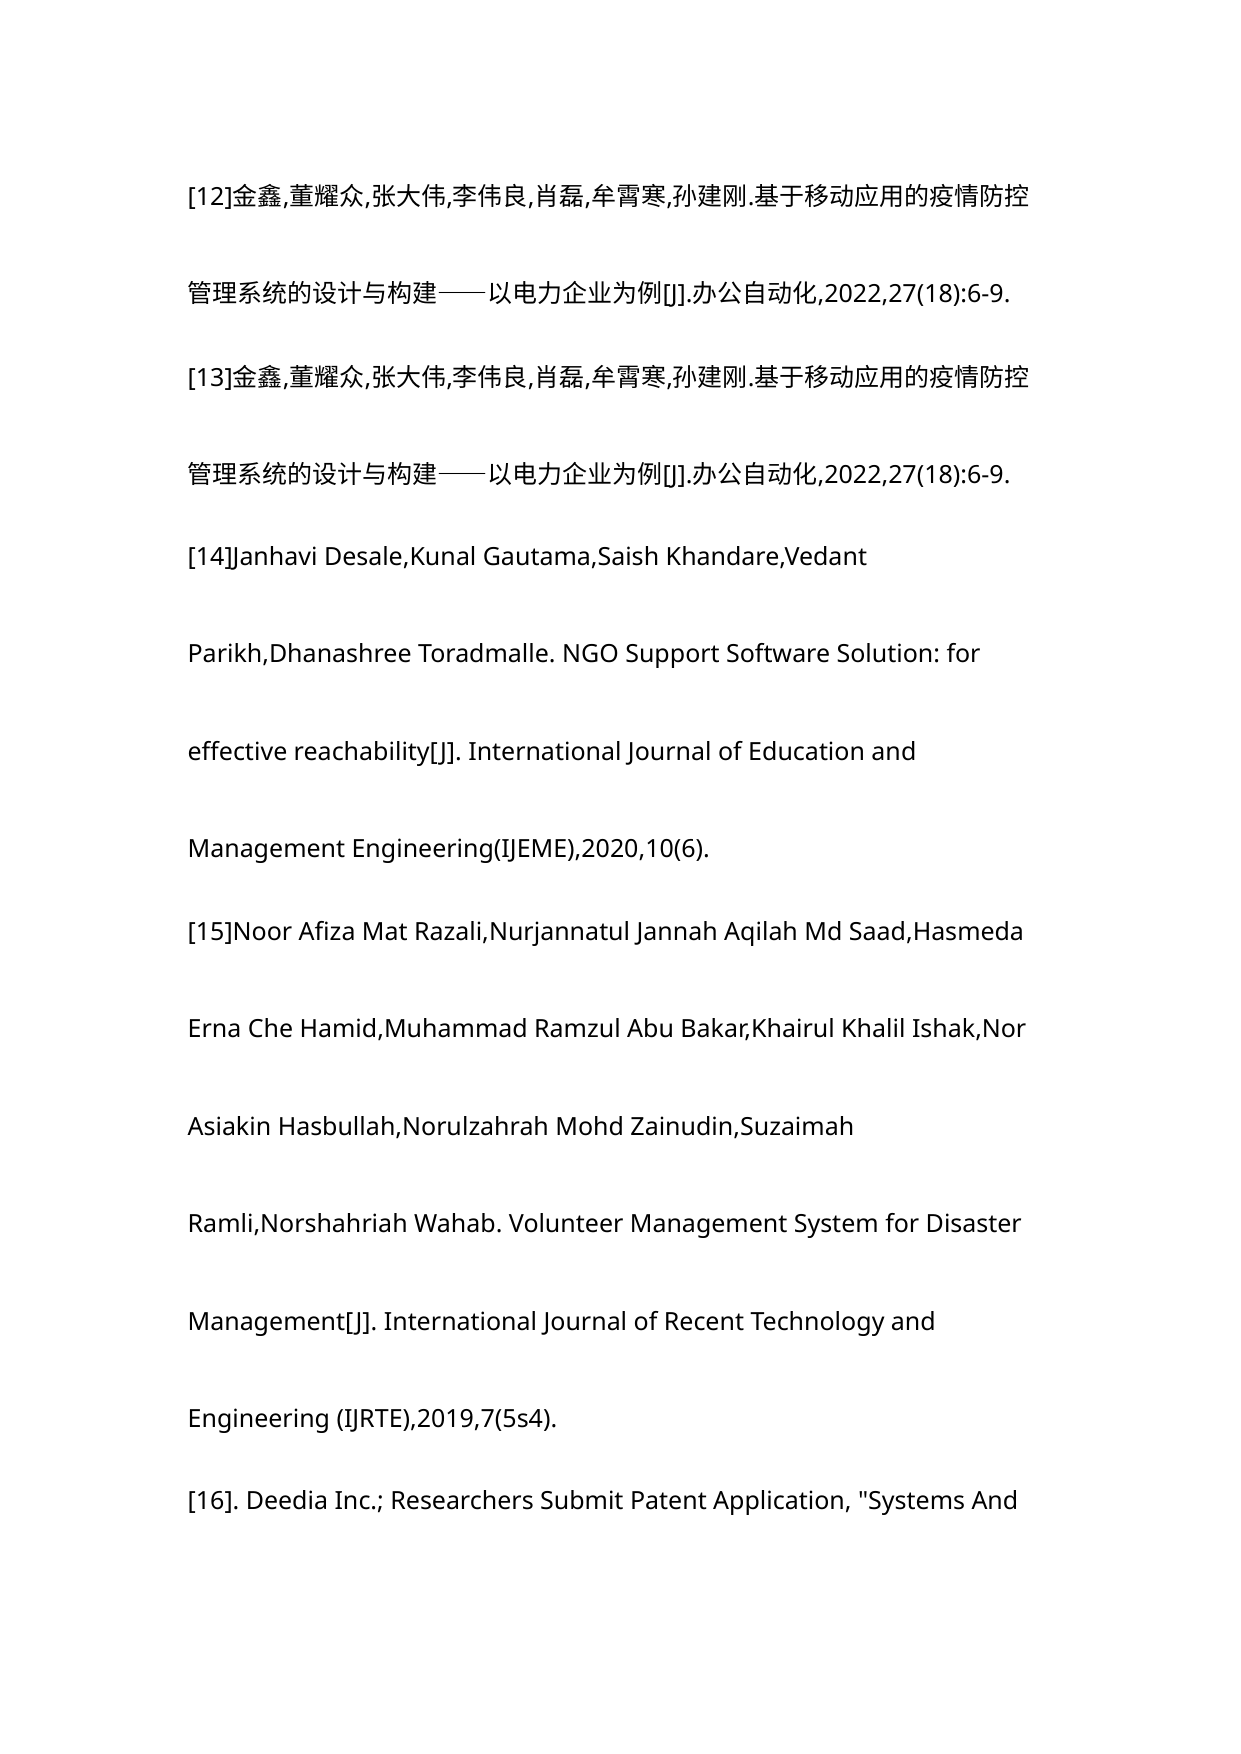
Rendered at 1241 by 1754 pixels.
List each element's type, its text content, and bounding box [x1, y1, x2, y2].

text [13]金鑫,董耀众,张大伟,李伟良,肖磊,牟霄寒,孙建刚.基于移动应用的疫情防控管理系统的设计与构建——以电力企业为例[J].办公自动化,2022,27(18):6-9. [187, 343, 1053, 505]
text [187, 1467, 1053, 1532]
text [15]Noor Afiza Mat Razali,Nurjannatul Jannah Aqilah Md Saad,Hasmeda Erna Che Hamid,Muhammad Ramzul Abu Bakar,Khairul Khalil Ishak,Nor Asiakin Hasbullah,Norulzahrah Mohd Zainudin,Suzaimah Ramli,Norshahriah Wahab. Volunteer Management System for Disaster Management[J]. International Journal of Recent Technology and Engineering (IJRTE),2019,7(5s4). [187, 898, 1053, 1450]
text [12]金鑫,董耀众,张大伟,李伟良,肖磊,牟霄寒,孙建刚.基于移动应用的疫情防控管理系统的设计与构建——以电力企业为例[J].办公自动化,2022,27(18):6-9. [187, 162, 1053, 324]
text [14]Janhavi Desale,Kunal Gautama,Saish Khandare,Vedant Parikh,Dhanashree Toradmalle. NGO Support Software Solution: for effective reachability[J]. International Journal of Education and Management Engineering(IJEME),2020,10(6). [187, 523, 1053, 881]
